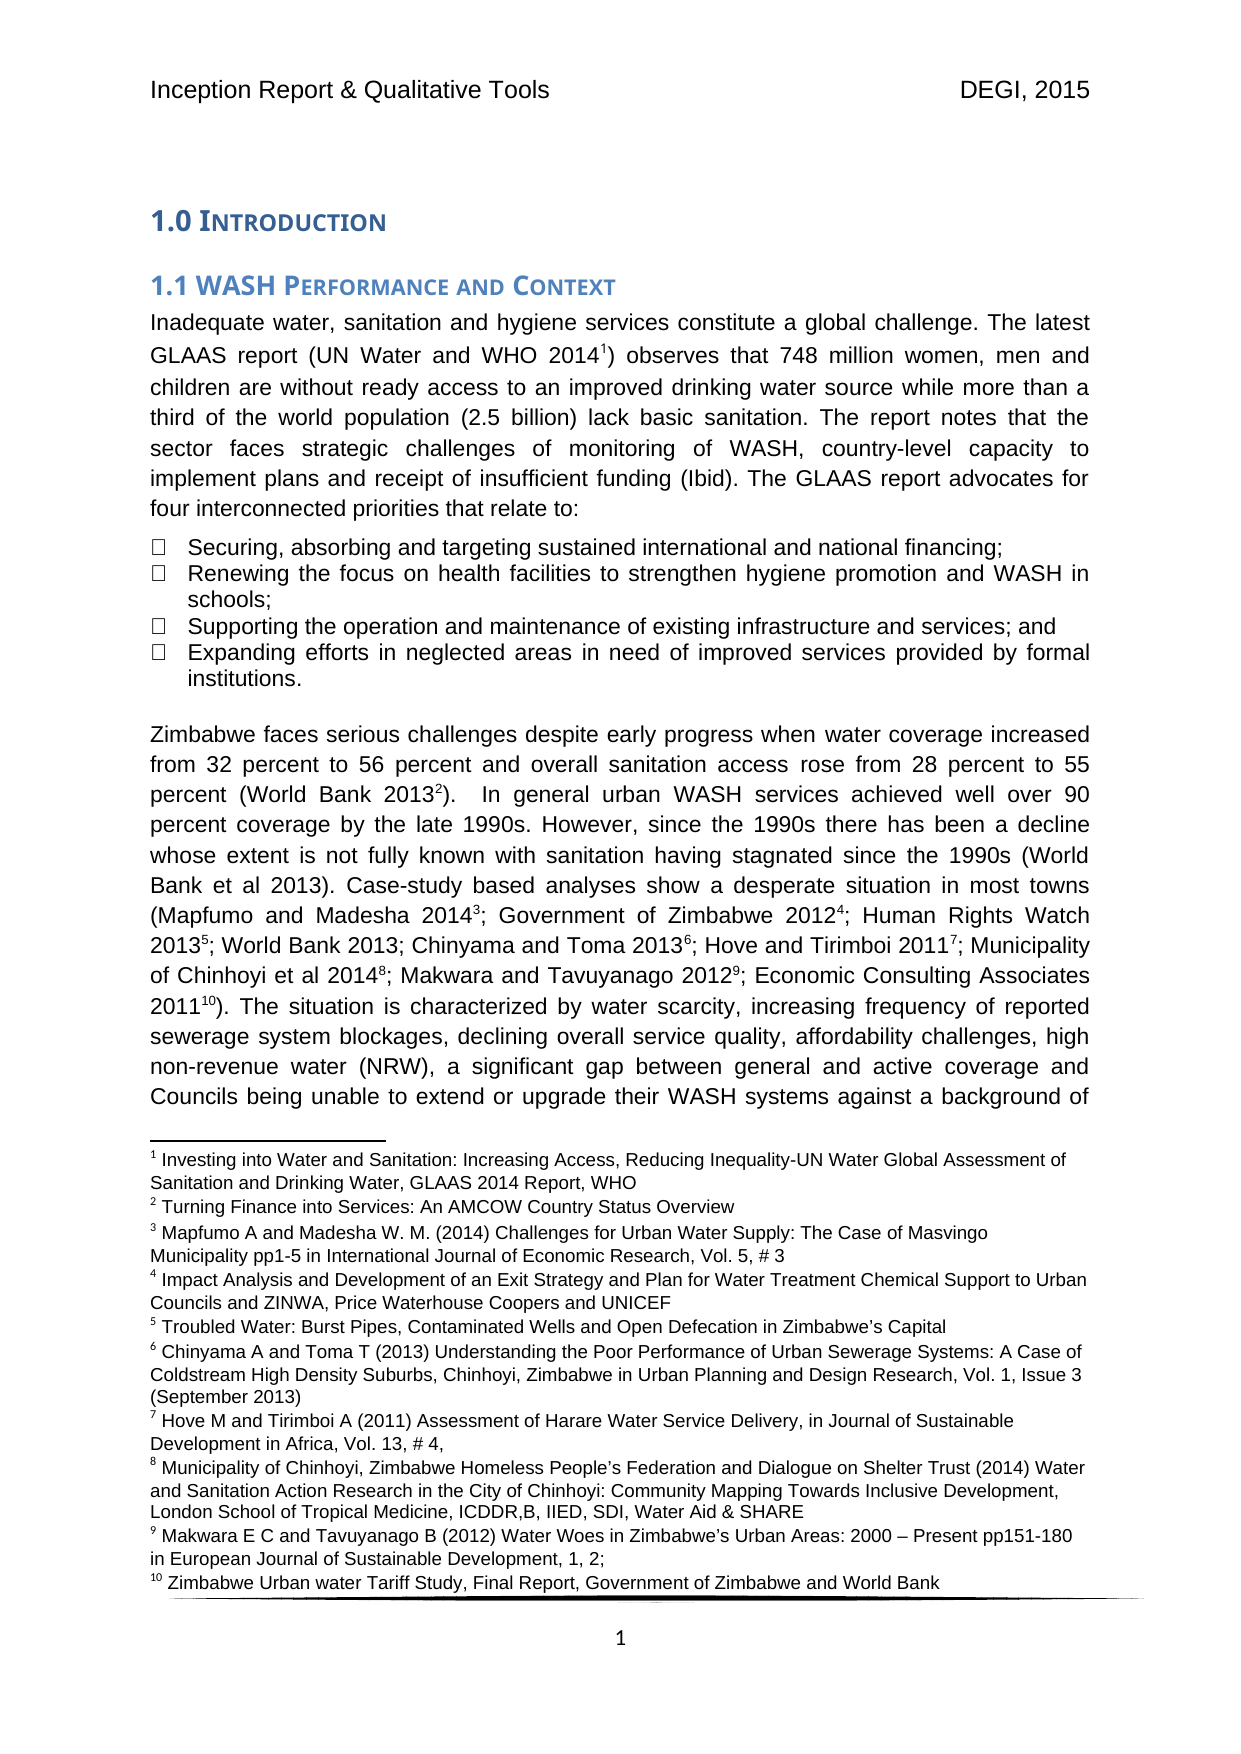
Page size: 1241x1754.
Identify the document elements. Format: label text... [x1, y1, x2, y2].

list Expanding efforts in neglected areas in need of improved services provided by formal institutions. [150, 639, 1090, 692]
list Renewing the focus on health facilities to strengthen hygiene promotion and WASH in schools; [150, 560, 1090, 613]
list Supporting the operation and maintenance of existing infrastructure and services; and [150, 613, 1090, 639]
subtitle 1.0 Introduction [150, 200, 1090, 240]
text Zimbabwe faces serious challenges despite early progress when water coverage increased from 32 percent to 56 percent and overall sanitation access rose from 28 percent to 55 percent (World Bank 2013). In general urban WASH services achieved well over 90 percent coverage by the late 1990s. However, since the 1990s there has been a decline whose extent is not fully known with sanitation having stagnated since the 1990s (World Bank et al 2013). Case-study based analyses show a desperate situation in most towns (Mapfumo and Madesha 2014; Government of Zimbabwe 2012; Human Rights Watch 2013; World Bank 2013; Chinyama and Toma 2013; Hove and Tirimboi 2011; Municipality of Chinhoyi et al 2014; Makwara and Tavuyanago 2012; Economic Consulting Associates 2011). The situation is characterized by water scarcity, increasing frequency of reported sewerage system blockages, declining overall service quality, affordability challenges, high non-revenue water (NRW), a significant gap between general and active coverage and Councils being unable to extend or upgrade their WASH systems against a background of rising urban populations. Residents in some urban neighbourhoods go without Council or ZINWA provided water over periods ranging from hours to years. [150, 721, 1090, 1110]
subtitle 1.1 WASH Performance and Context [150, 266, 1090, 303]
list Securing, absorbing and targeting sustained international and national financing; [150, 533, 1090, 560]
text Inadequate water, sanitation and hygiene services constitute a global challenge. The latest GLAAS report (UN Water and WHO 2014) observes that 748 million women, men and children are without ready access to an improved drinking water source while more than a third of the world population (2.5 billion) lack basic sanitation. The report notes that the sector faces strategic challenges of monitoring of WASH, country-level capacity to implement plans and receipt of insufficient funding (Ibid). The GLAAS report advocates for four interconnected priorities that relate to: [150, 309, 1090, 521]
picture [168, 1594, 1144, 1603]
